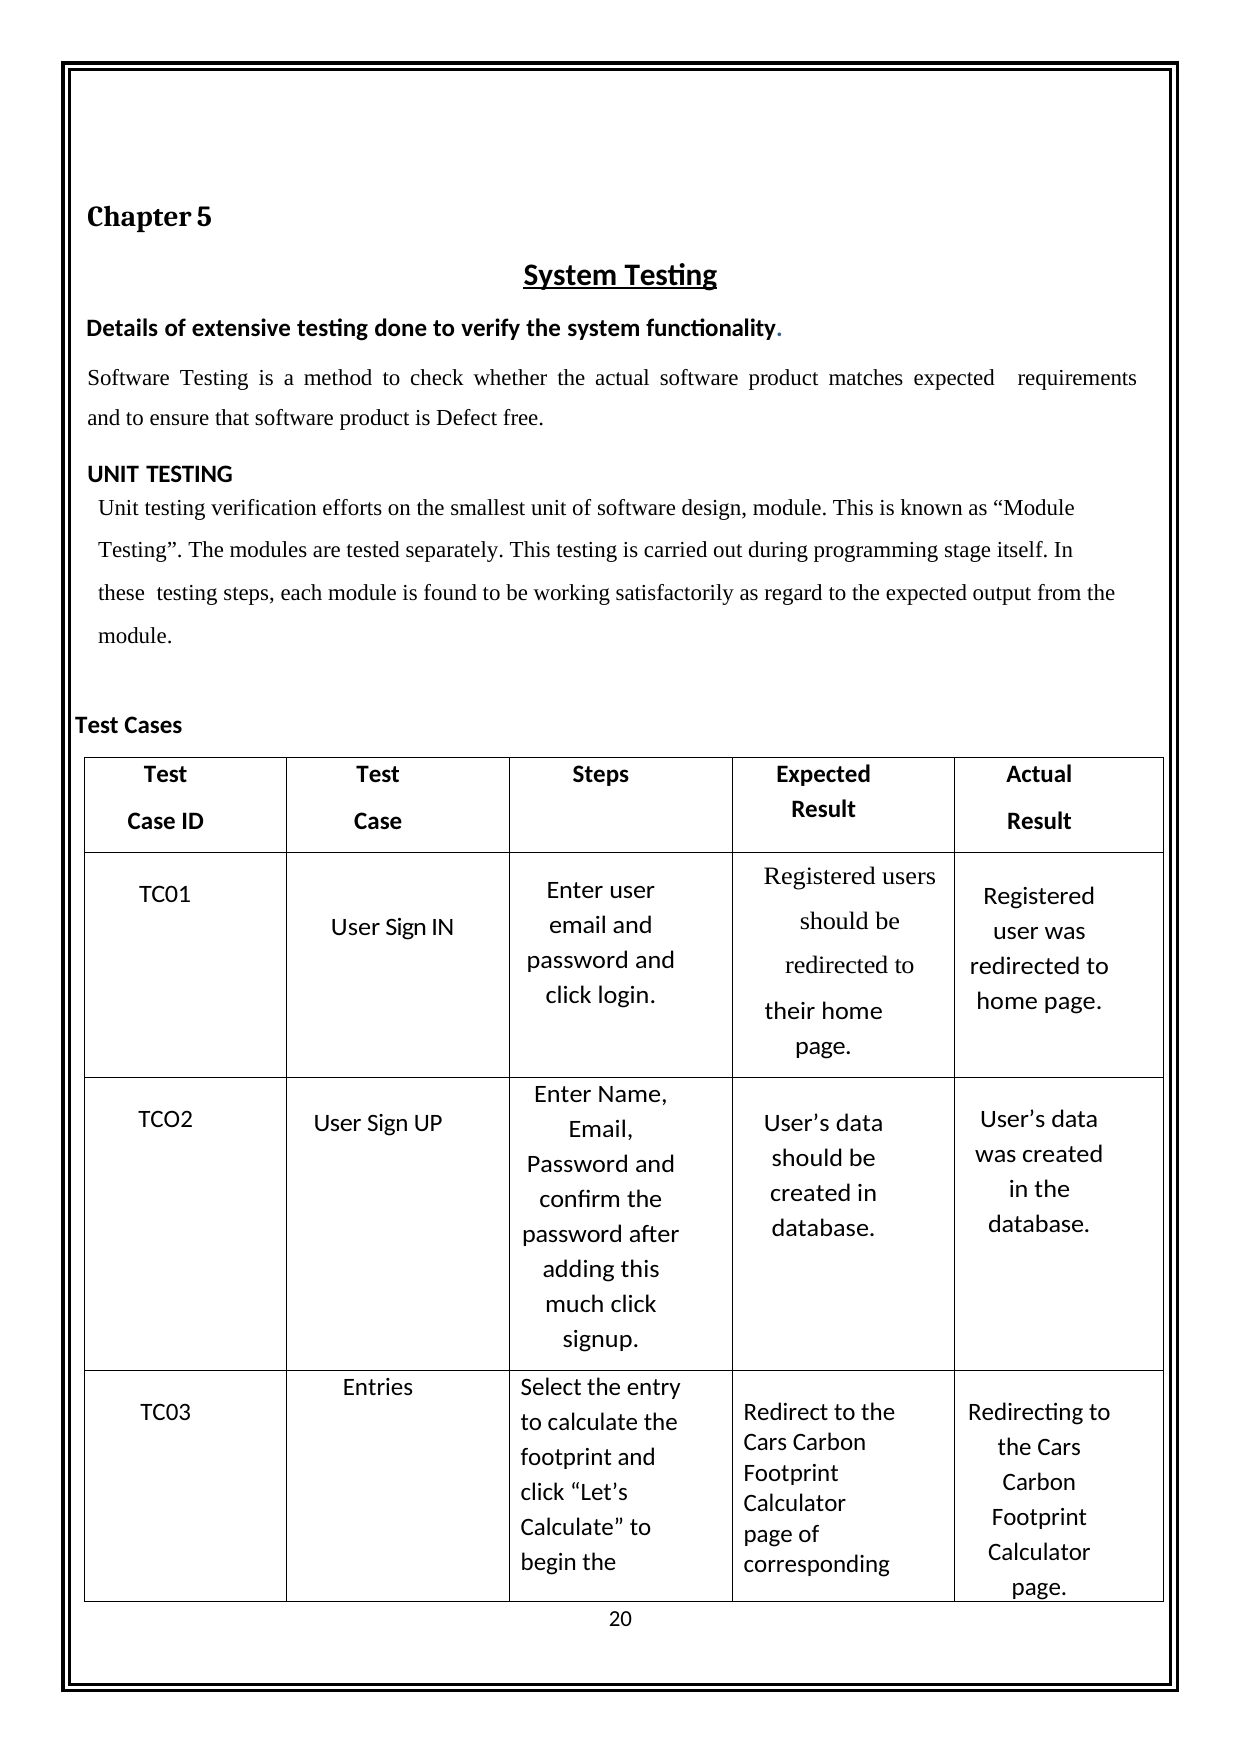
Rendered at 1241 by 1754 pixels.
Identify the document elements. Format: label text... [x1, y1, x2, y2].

text Unit testing verification efforts on the smallest unit of software design, module. This is known as “Module [75, 494, 1125, 520]
table_cell User’s data should be created in database. [733, 1078, 954, 1369]
text Testing”. The modules are tested separately. This testing is carried out during programming stage itself. In [75, 536, 1125, 563]
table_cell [510, 1371, 732, 1601]
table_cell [733, 1371, 954, 1601]
text System Testing [169, 255, 1071, 293]
table_header Test Case ID [85, 758, 286, 852]
text Software Testing is a method to check whether the actual software product matches expected requirements and to ensure that software product is Defect free. [87, 364, 1165, 430]
table_cell User Sign UP [287, 1078, 509, 1369]
table_cell Registered users should be redirected to their home page. [733, 853, 954, 1077]
table_cell TC01 [85, 853, 286, 1077]
subtitle Chapter 5 [87, 200, 1165, 233]
table_cell User’s data was created in the database. [955, 1078, 1163, 1369]
table_header Expected Result [733, 758, 954, 852]
table_cell Entries [287, 1371, 509, 1601]
table_cell Enter user email and password and click login. [510, 853, 732, 1077]
text these testing steps, each module is found to be working satisfactorily as regard to the expected output from the [75, 579, 1125, 605]
table_header Test Case [287, 758, 509, 852]
subtitle Details of extensive testing done to verify the system functionality. [75, 312, 1165, 343]
table_header Actual Result [955, 758, 1163, 852]
text Test Cases [75, 709, 1125, 740]
table_cell TCO2 [85, 1078, 286, 1369]
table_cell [955, 1371, 1163, 1601]
subtitle UNIT TESTING [87, 459, 1165, 489]
table_cell Registered user was redirected to home page. [955, 853, 1163, 1077]
table_cell Enter Name, Email, Password and confirm the password after adding this much click signup. [510, 1078, 732, 1369]
table_cell User Sign IN [287, 853, 509, 1077]
text module. [75, 622, 1125, 648]
table_header Steps [510, 758, 732, 852]
table_cell TC03 [85, 1371, 286, 1601]
